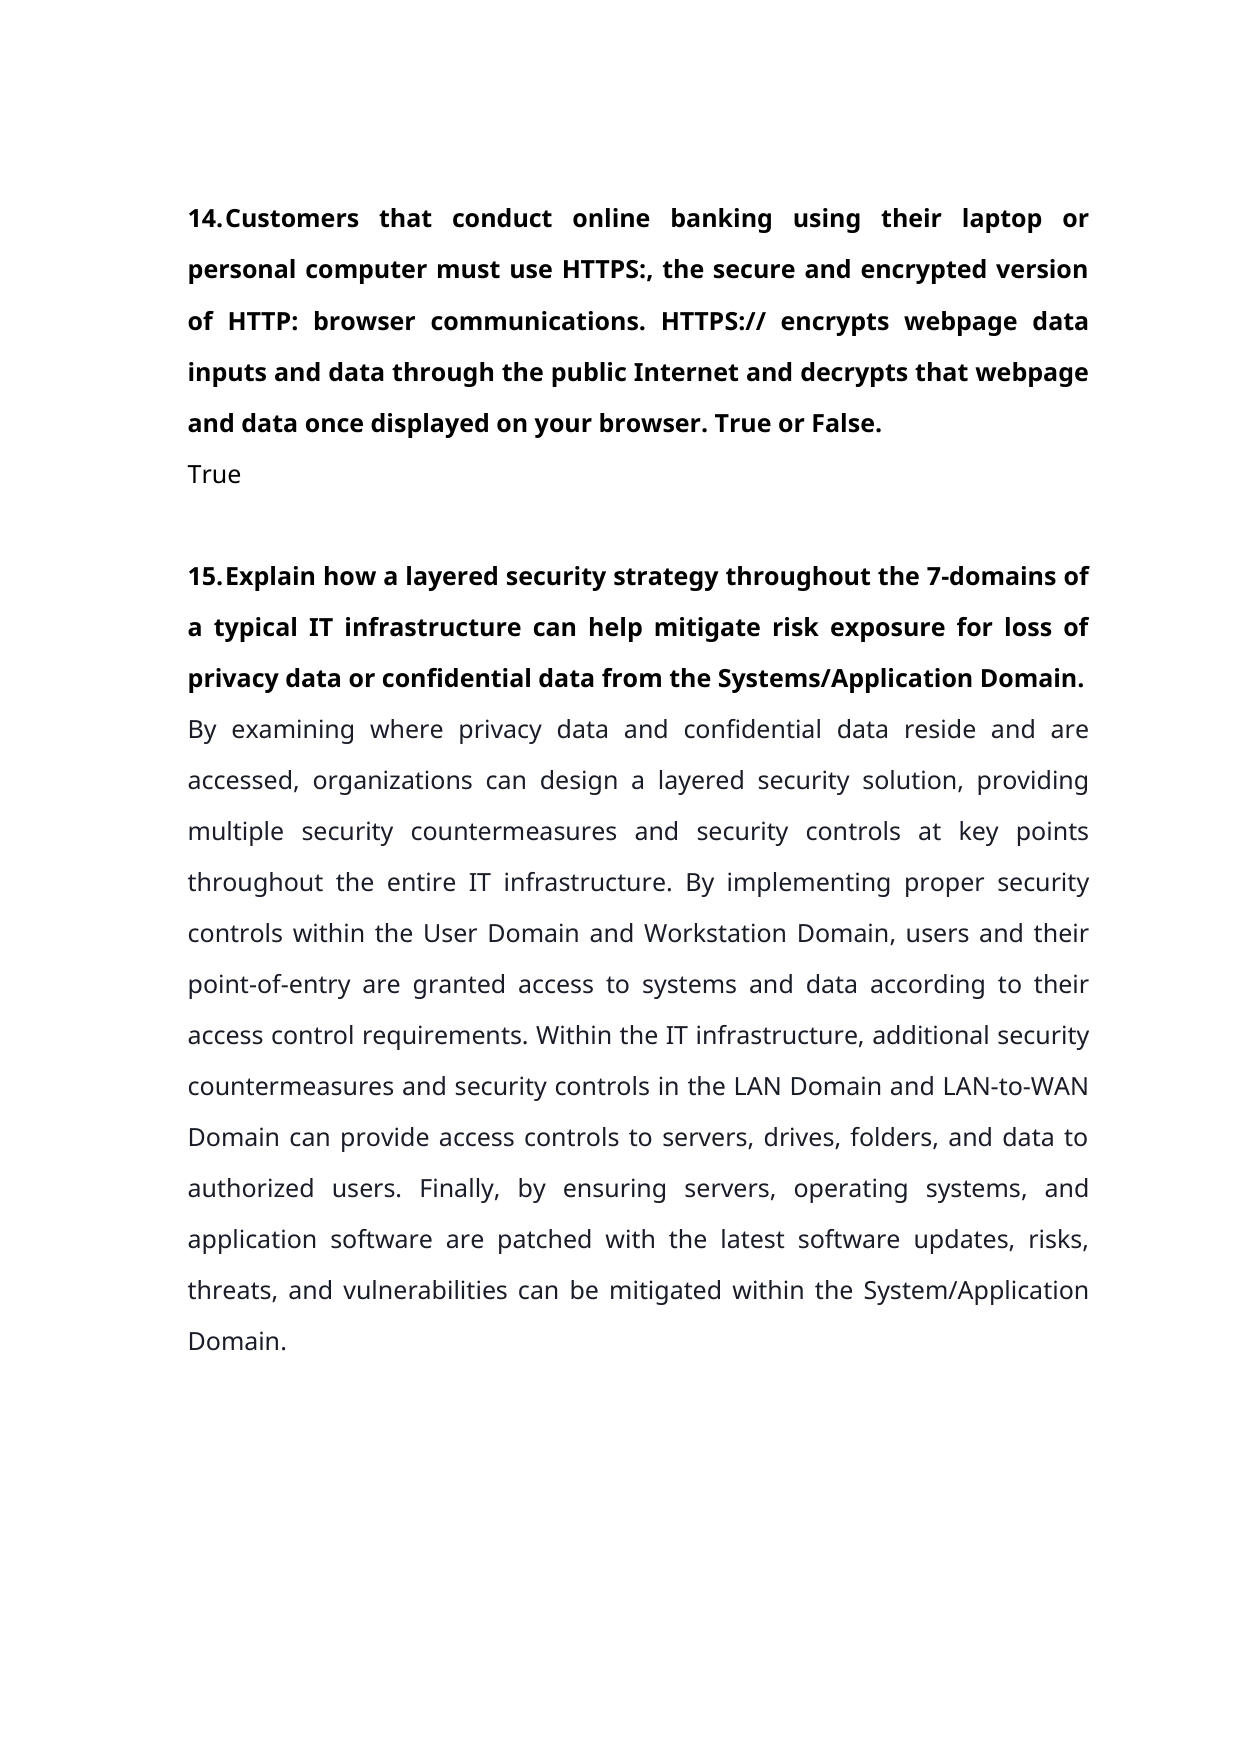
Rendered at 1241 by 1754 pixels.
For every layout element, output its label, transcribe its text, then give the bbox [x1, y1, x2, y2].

list Customers that conduct online banking using their laptop or personal computer must use HTTPS:, the secure and encrypted version of HTTP: browser communications. HTTPS:// encrypts webpage data inputs and data through the public Internet and decrypts that webpage and data once displayed on your browser. True or False. [187, 201, 1090, 439]
list By examining where privacy data and confidential data reside and are accessed, organizations can design a layered security solution, providing multiple security countermeasures and security controls at key points throughout the entire IT infrastructure. By implementing proper security controls within the User Domain and Workstation Domain, users and their point-of-entry are granted access to systems and data according to their access control requirements. Within the IT infrastructure, additional security countermeasures and security controls in the LAN Domain and LAN-to-WAN Domain can provide access controls to servers, drives, folders, and data to authorized users. Finally, by ensuring servers, operating systems, and application software are patched with the latest software updates, risks, threats, and vulnerabilities can be mitigated within the System/Application Domain. [187, 879, 1090, 1286]
list True [187, 456, 1090, 490]
list By examining where privacy data and confidential data reside and are accessed, organizations can design a layered security solution, providing multiple security countermeasures and security controls at key points throughout the entire IT infrastructure. By implementing proper security controls within the User Domain and Workstation Domain, users and their point-of-entry are granted access to systems and data according to their access control requirements. Within the IT infrastructure, additional security countermeasures and security controls in the LAN Domain and LAN-to-WAN Domain can provide access controls to servers, drives, folders, and data to authorized users. Finally, by ensuring servers, operating systems, and application software are patched with the latest software updates, risks, threats, and vulnerabilities can be mitigated within the System/Application Domain. [187, 711, 1090, 878]
list Explain how a layered security strategy throughout the 7-domains of a typical IT infrastructure can help mitigate risk exposure for loss of privacy data or confidential data from the Systems/Application Domain. [187, 558, 1090, 694]
list By examining where privacy data and confidential data reside and are accessed, organizations can design a layered security solution, providing multiple security countermeasures and security controls at key points throughout the entire IT infrastructure. By implementing proper security controls within the User Domain and Workstation Domain, users and their point-of-entry are granted access to systems and data according to their access control requirements. Within the IT infrastructure, additional security countermeasures and security controls in the LAN Domain and LAN-to-WAN Domain can provide access controls to servers, drives, folders, and data to authorized users. Finally, by ensuring servers, operating systems, and application software are patched with the latest software updates, risks, threats, and vulnerabilities can be mitigated within the System/Application Domain. [187, 1287, 1090, 1358]
